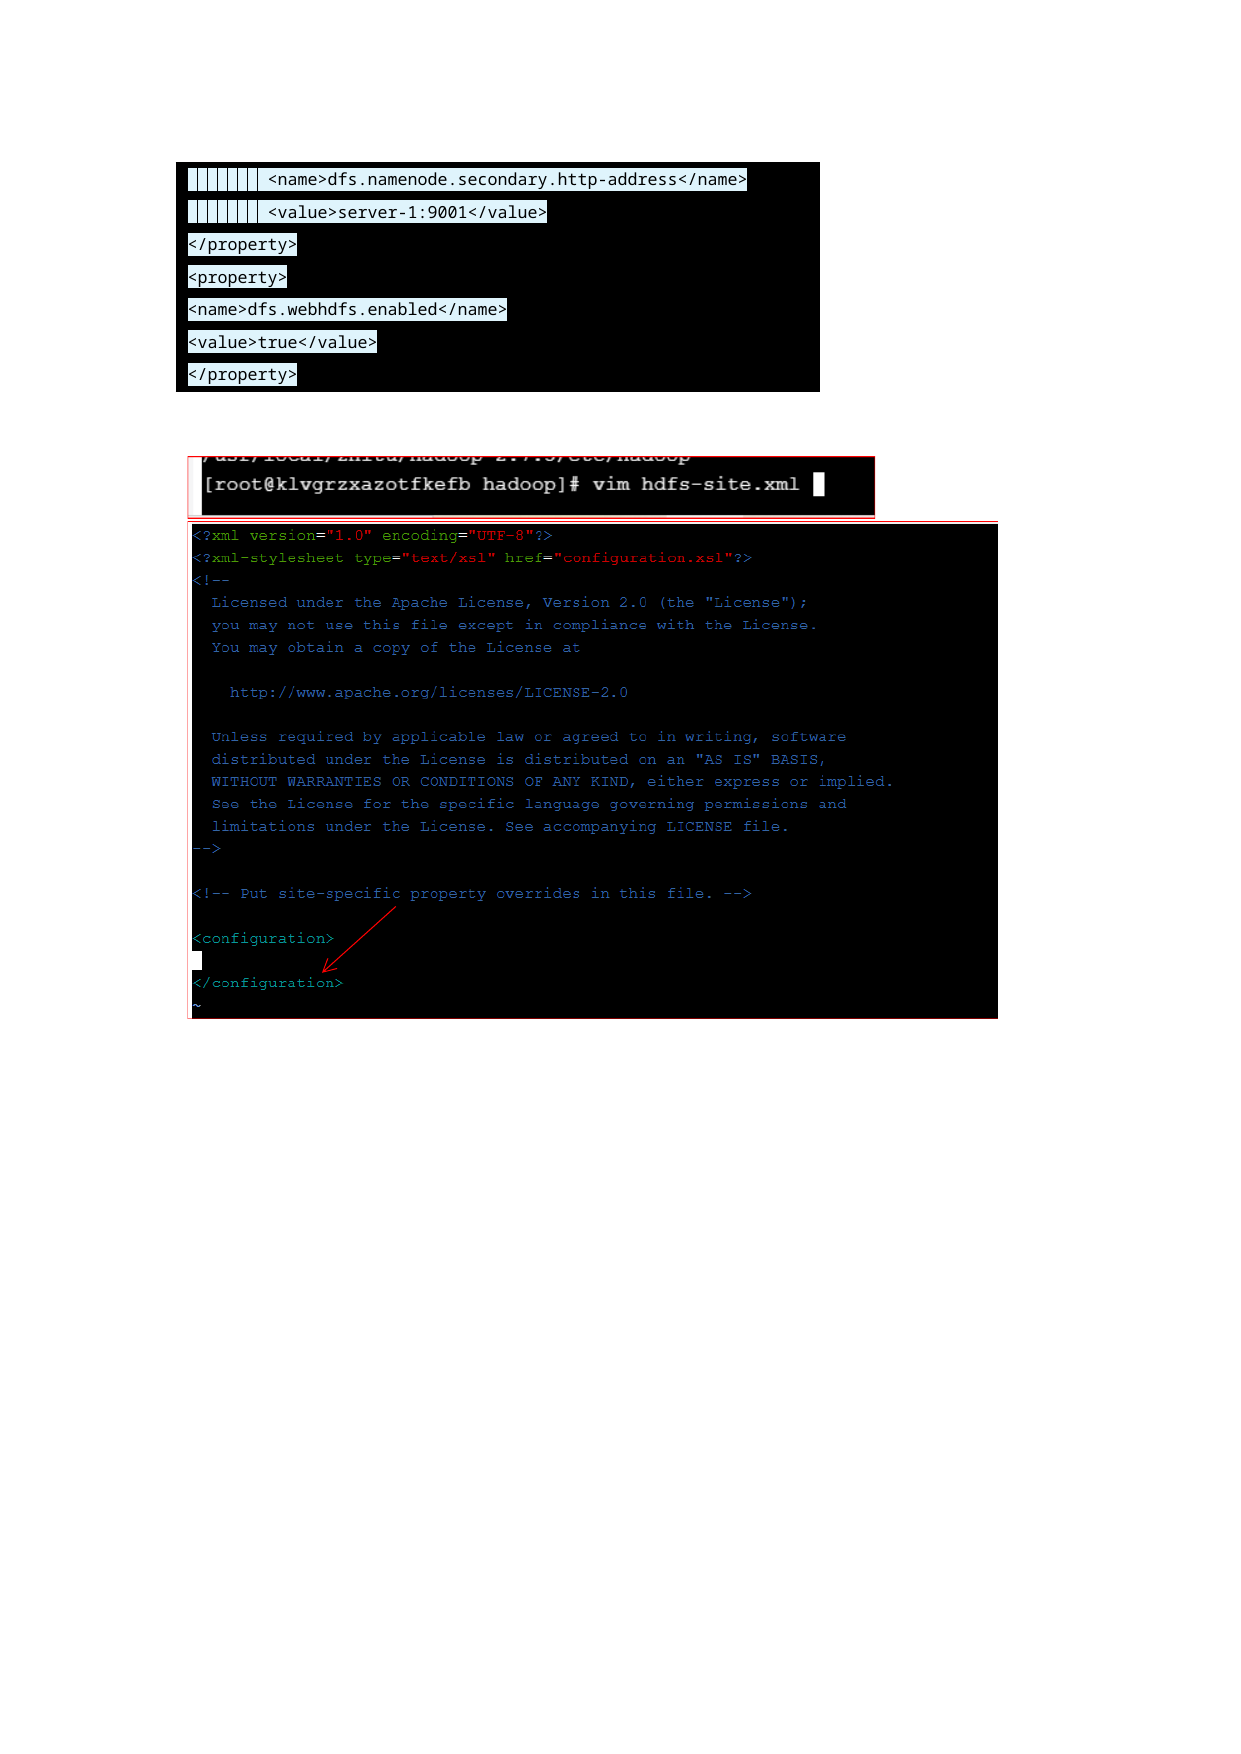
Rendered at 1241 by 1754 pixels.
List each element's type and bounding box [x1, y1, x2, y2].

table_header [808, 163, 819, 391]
picture [187, 456, 876, 519]
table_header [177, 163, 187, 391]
picture [187, 521, 998, 1019]
